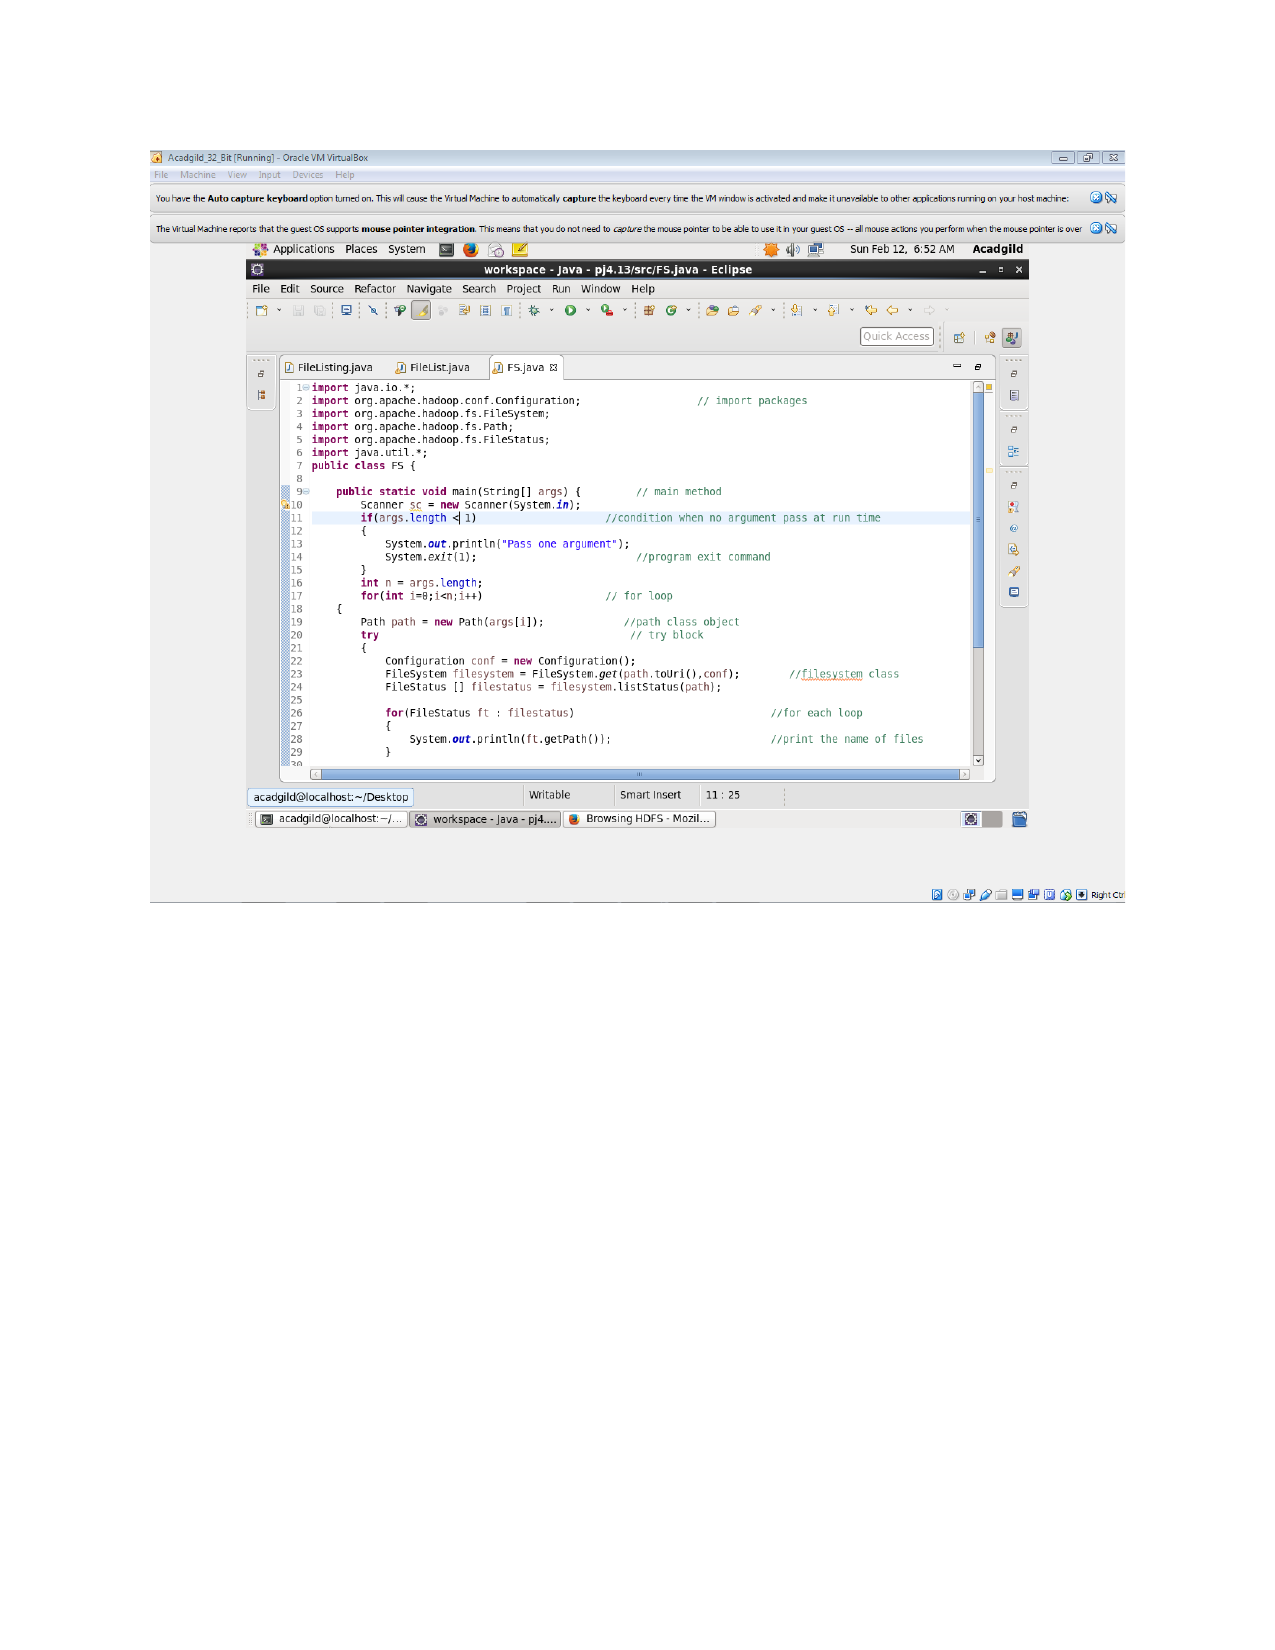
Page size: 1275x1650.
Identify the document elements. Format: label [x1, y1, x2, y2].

picture [150, 150, 1125, 903]
